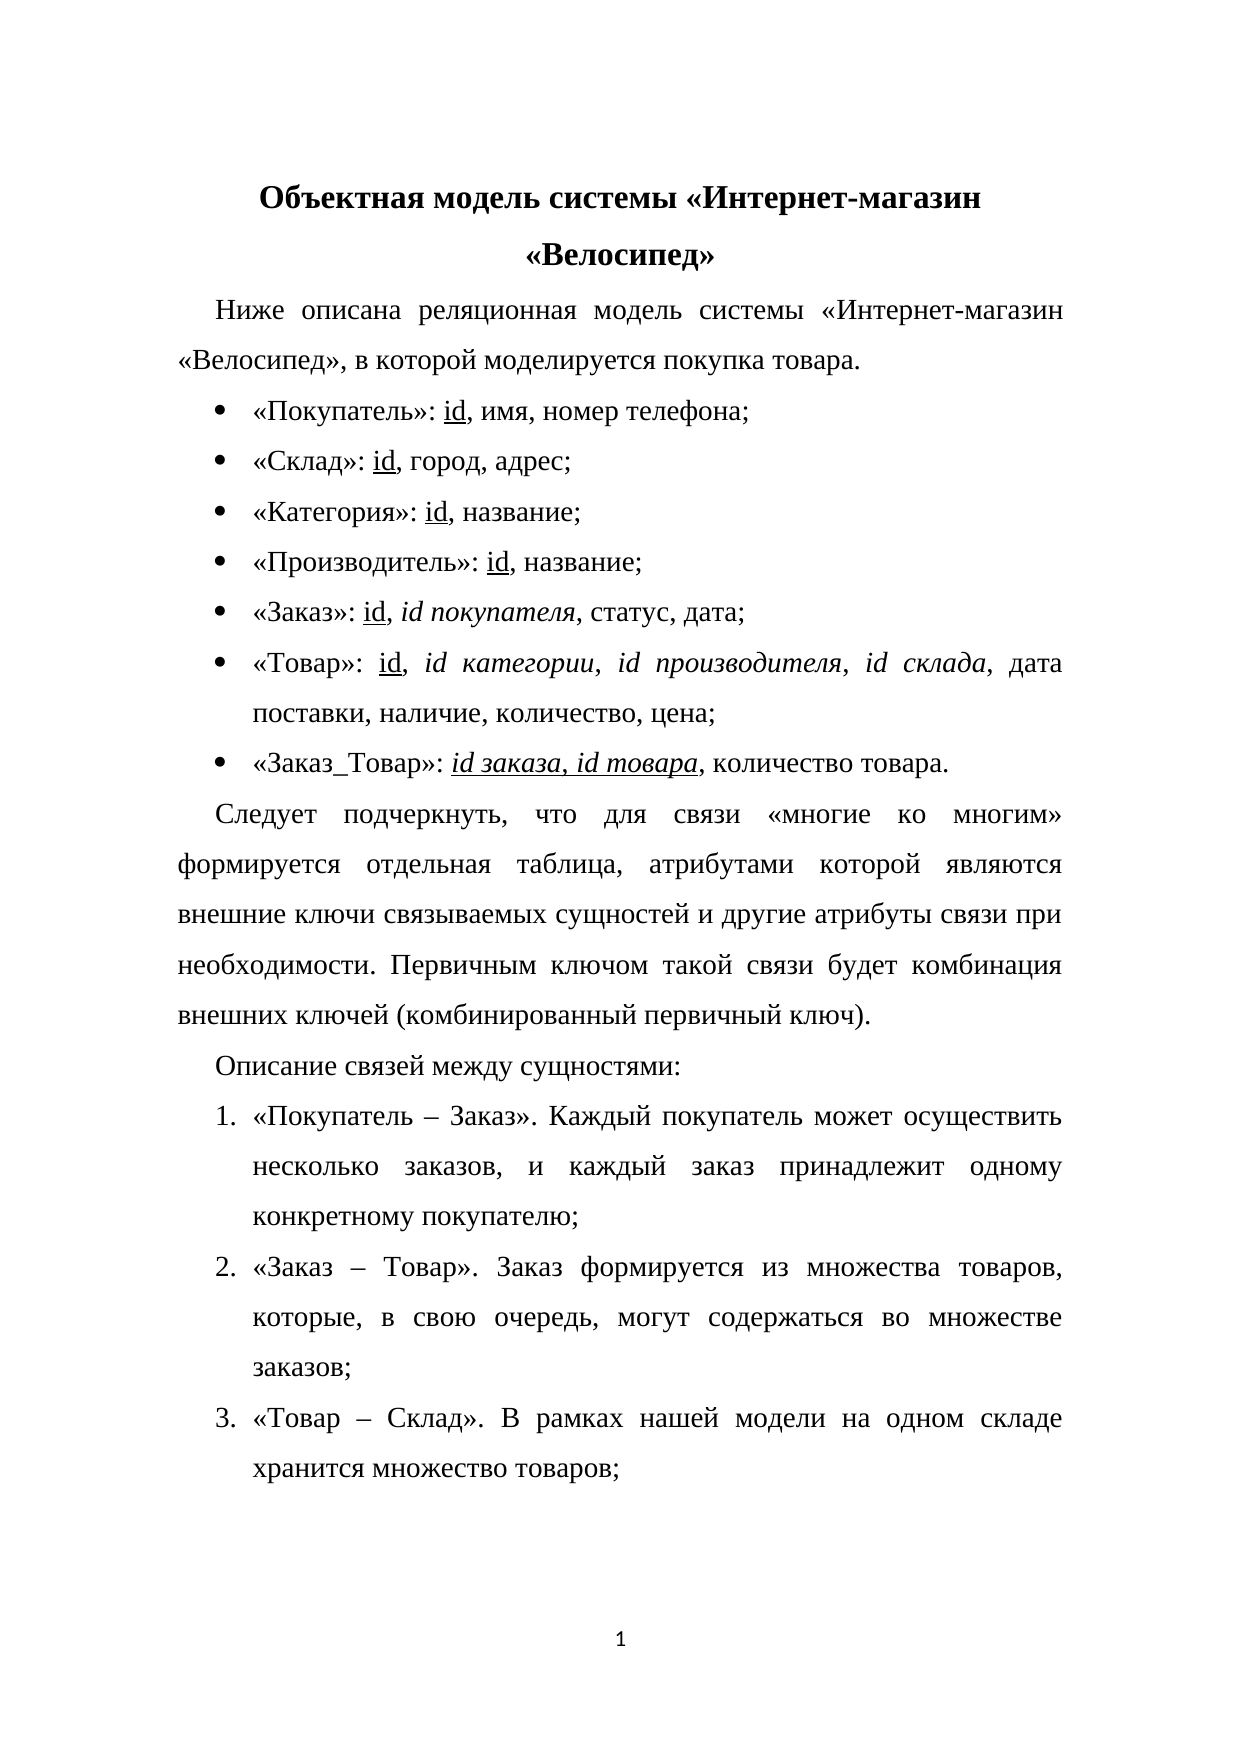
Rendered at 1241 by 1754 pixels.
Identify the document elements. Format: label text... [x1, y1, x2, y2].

text Объектная модель системы «Интернет-магазин «Велосипед» [177, 177, 1063, 273]
list «Заказ_Товар»: id заказа, id товара, количество товара. [215, 746, 1063, 779]
list «Товар»: id, id категории, id производителя, id склада, дата поставки, наличие, количество, цена; [215, 645, 1063, 729]
list «Заказ – Товар». Заказ формируется из множества товаров, которые, в свою очередь, могут содержаться во множестве заказов; [215, 1249, 1063, 1383]
list «Покупатель – Заказ». Каждый покупатель может осуществить несколько заказов, и каждый заказ принадлежит одному конкретному покупателю; [215, 1098, 1063, 1232]
text Описание связей между сущностями: [177, 1048, 1063, 1081]
list «Производитель»: id, название; [215, 544, 1063, 578]
list «Заказ»: id, id покупателя, статус, дата; [215, 594, 1063, 628]
list «Товар – Склад». В рамках нашей модели на одном складе хранится множество товаров; [215, 1400, 1063, 1484]
text Следует подчеркнуть, что для связи «многие ко многим» формируется отдельная таблица, атрибутами которой являются внешние ключи связываемых сущностей и другие атрибуты связи при необходимости. Первичным ключом такой связи будет комбинация внешних ключей (комбинированный первичный ключ). [177, 796, 1063, 1031]
list «Категория»: id, название; [215, 494, 1063, 527]
text Ниже описана реляционная модель системы «Интернет-магазин «Велосипед», в которой моделируется покупка товара. [177, 292, 1063, 376]
list «Склад»: id, город, адрес; [215, 443, 1063, 477]
list «Покупатель»: id, имя, номер телефона; [215, 393, 1063, 426]
